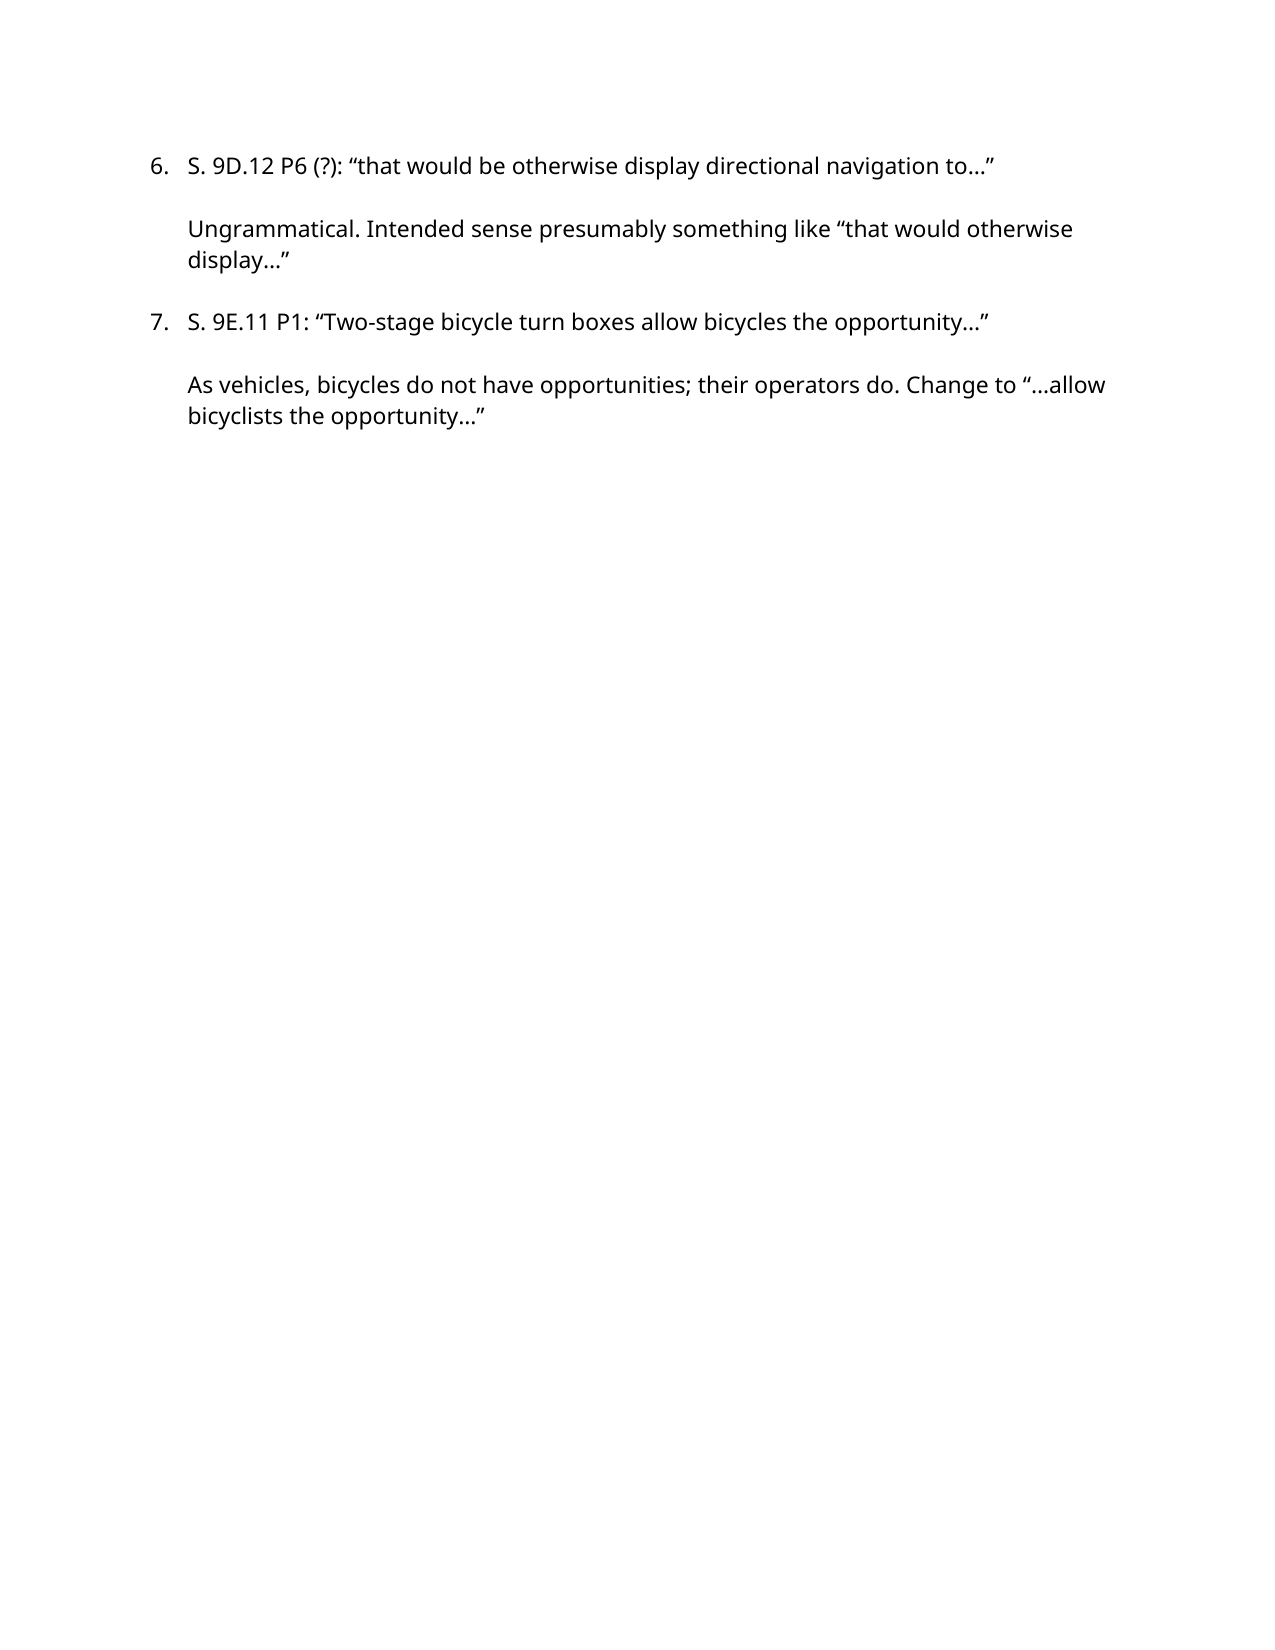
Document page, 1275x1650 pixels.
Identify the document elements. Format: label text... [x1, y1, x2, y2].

list S. 9E.11 P1: “Two-stage bicycle turn boxes allow bicycles the opportunity…” As vehicles, bicycles do not have opportunities; their operators do. Change to “…allow bicyclists the opportunity…” [150, 306, 1125, 462]
list S. 9D.12 P6 (?): “that would be otherwise display directional navigation to…” Ungrammatical. Intended sense presumably something like “that would otherwise display…” [150, 150, 1125, 306]
